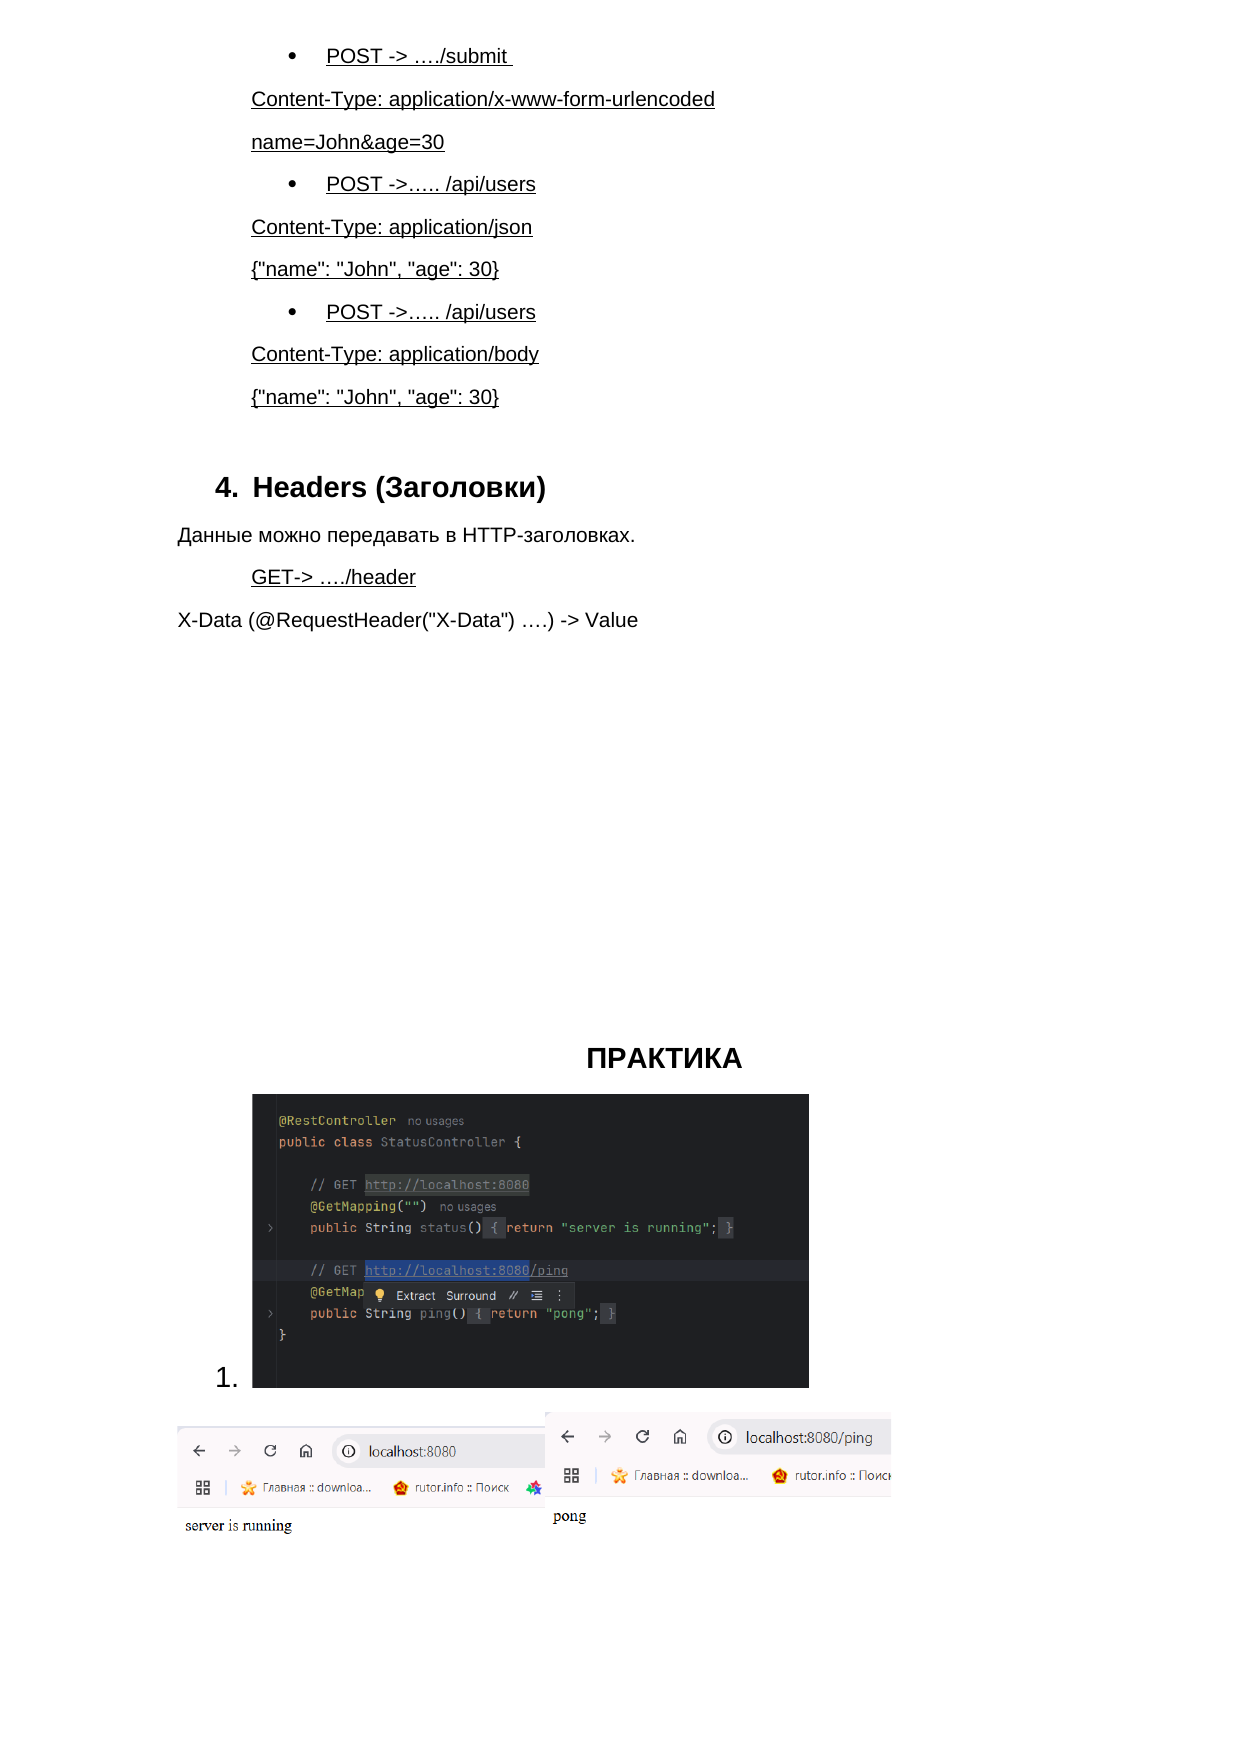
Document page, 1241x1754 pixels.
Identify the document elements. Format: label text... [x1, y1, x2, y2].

list POST ->….. /api/users [288, 172, 1152, 196]
picture [177, 1412, 892, 1581]
text Данные можно передавать в HTTP-заголовках. [177, 522, 1152, 546]
text {"name": "John", "age": 30} [177, 385, 1152, 409]
text Content-Type: application/x-www-form-urlencoded [177, 87, 1152, 111]
text {"name": "John", "age": 30} [177, 257, 1152, 281]
text Content-Type: application/json [177, 214, 1152, 238]
picture [252, 1094, 809, 1388]
text name=John&age=30 [177, 129, 1152, 153]
list Headers (Заголовки) [215, 470, 1152, 503]
list POST ->….. /api/users [288, 299, 1152, 324]
text X-Data (@RequestHeader("X-Data") ….) -> Value [177, 607, 1152, 631]
text GET-> …./header [177, 565, 1152, 589]
text ПРАКТИКА [177, 1042, 1152, 1075]
text Content-Type: application/body [177, 342, 1152, 366]
list POST -> …./submit [288, 44, 1152, 68]
